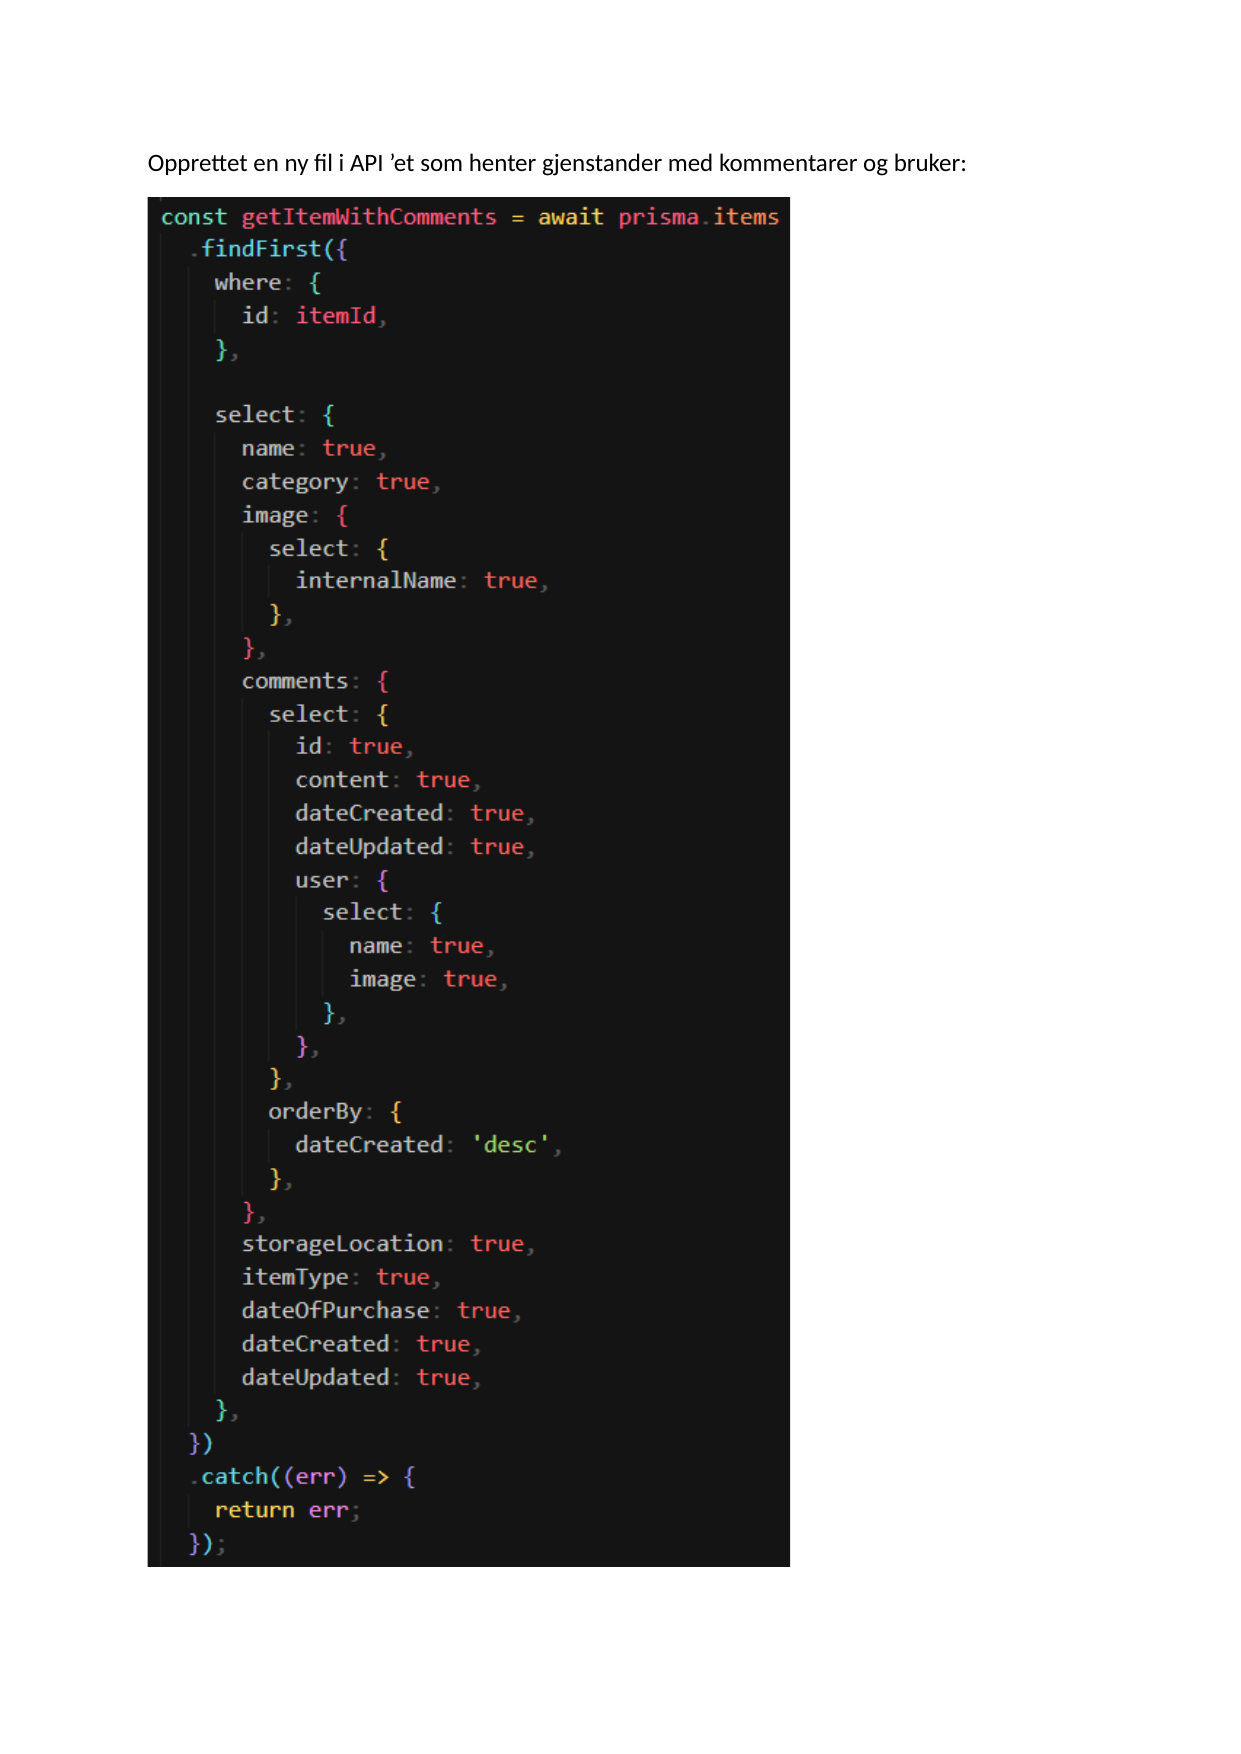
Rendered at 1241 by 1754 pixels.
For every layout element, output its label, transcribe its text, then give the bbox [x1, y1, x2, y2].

picture [147, 197, 791, 1567]
text Opprettet en ny fil i API ’et som henter gjenstander med kommentarer og bruker: [148, 148, 1093, 178]
